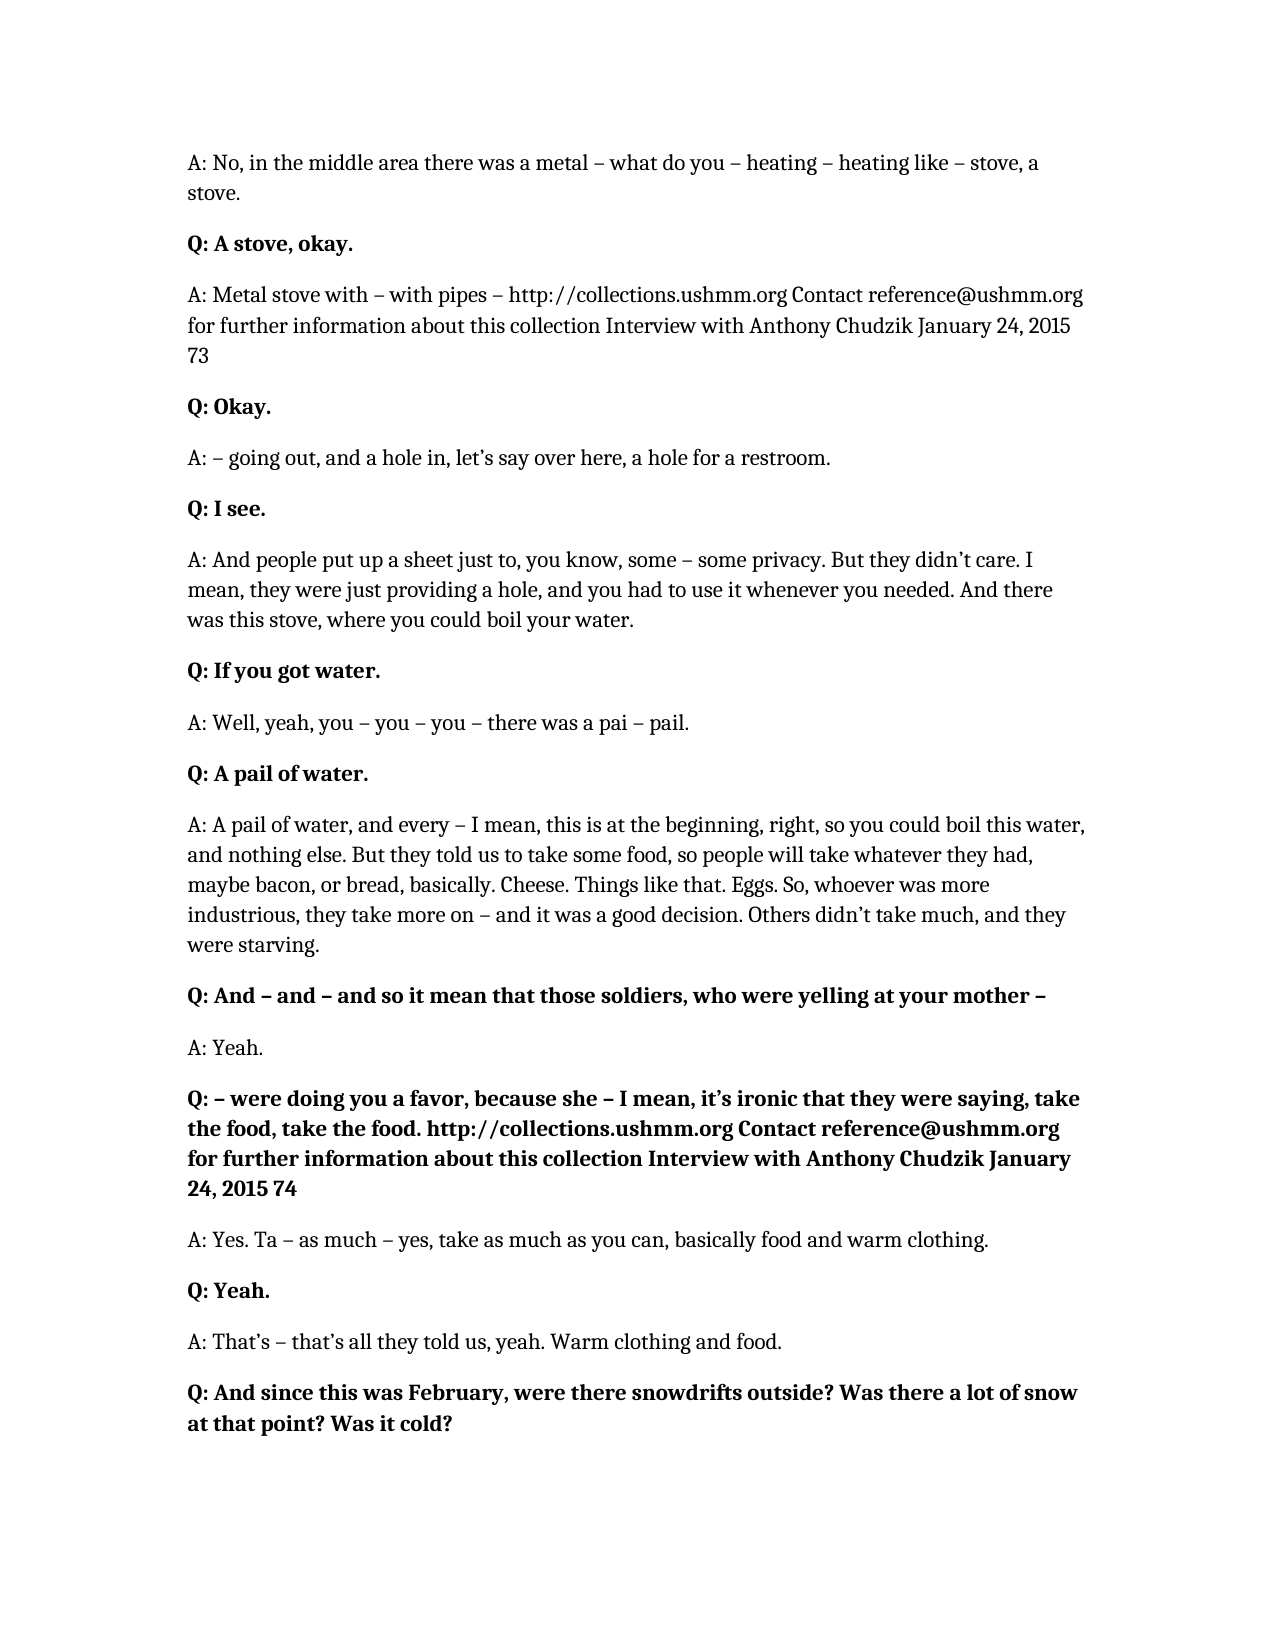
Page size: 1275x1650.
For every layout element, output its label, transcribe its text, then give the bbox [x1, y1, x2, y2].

text A: Metal stove with – with pipes – http://collections.ushmm.org Contact reference@ushmm.org for further information about this collection Interview with Anthony Chudzik January 24, 2015 73 [187, 282, 1087, 369]
text A: Yeah. [187, 1034, 1087, 1061]
text Q: Yeah. [187, 1278, 1087, 1304]
text A: – going out, and a hole in, let’s say over here, a hole for a restroom. [187, 445, 1087, 471]
text Q: A stove, okay. [187, 231, 1087, 258]
text Q: I see. [187, 496, 1087, 522]
text A: That’s – that’s all they told us, yeah. Warm clothing and food. [187, 1329, 1087, 1356]
text A: A pail of water, and every – I mean, this is at the beginning, right, so you could boil this water, and nothing else. But they told us to take some food, so people will take whatever they had, maybe bacon, or bread, basically. Cheese. Things like that. Eggs. So, whoever was more industrious, they take more on – and it was a good decision. Others didn’t take much, and they were starving. [187, 811, 1087, 959]
text A: Yes. Ta – as much – yes, take as much as you can, basically food and warm clothing. [187, 1227, 1087, 1253]
text Q: A pail of water. [187, 760, 1087, 787]
text A: No, in the middle area there was a metal – what do you – heating – heating like – stove, a stove. [187, 150, 1087, 207]
text A: Well, yeah, you – you – you – there was a pai – pail. [187, 709, 1087, 736]
text Q: – were doing you a favor, because she – I mean, it’s ironic that they were saying, take the food, take the food. http://collections.ushmm.org Contact reference@ushmm.org for further information about this collection Interview with Anthony Chudzik January 24, 2015 74 [187, 1085, 1087, 1202]
text Q: If you got water. [187, 658, 1087, 685]
text Q: And – and – and so it mean that those soldiers, who were yelling at your mother – [187, 983, 1087, 1010]
text Q: And since this was February, were there snowdrifts outside? Was there a lot of snow at that point? Was it cold? [187, 1380, 1087, 1437]
text A: And people put up a sheet just to, you know, some – some privacy. But they didn’t care. I mean, they were just providing a hole, and you had to use it whenever you needed. And there was this stove, where you could boil your water. [187, 547, 1087, 634]
text Q: Okay. [187, 394, 1087, 420]
